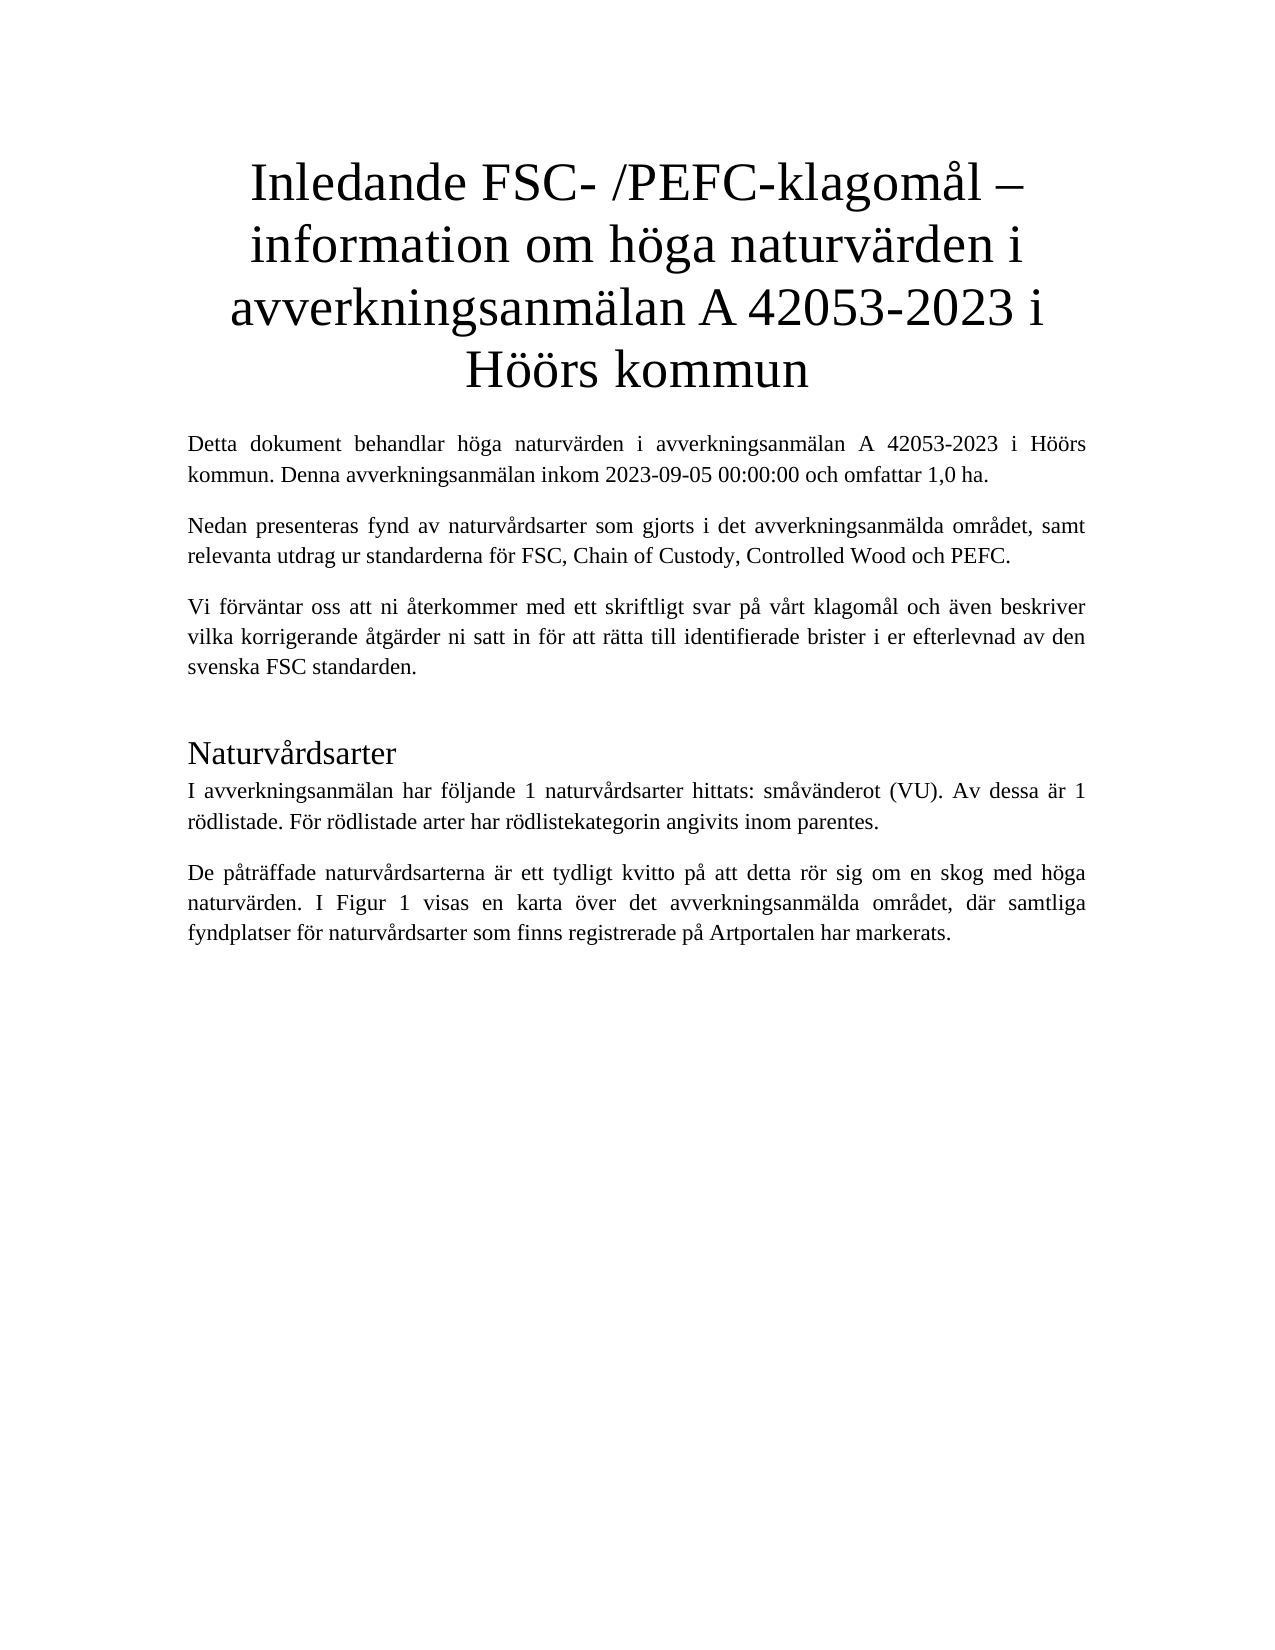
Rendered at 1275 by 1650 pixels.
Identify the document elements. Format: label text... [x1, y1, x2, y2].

text I avverkningsanmälan har följande 1 naturvårdsarter hittats: småvänderot (VU). Av dessa är 1 rödlistade. För rödlistade arter har rödlistekategorin angivits inom parentes. [187, 778, 1087, 834]
text Vi förväntar oss att ni återkommer med ett skriftligt svar på vårt klagomål och även beskriver vilka korrigerande åtgärder ni satt in för att rätta till identifierade brister i er efterlevnad av den svenska FSC standarden. [187, 593, 1087, 680]
title Inledande FSC- /PEFC-klagomål – information om höga naturvärden i avverkningsanmälan A 42053-2023 i Höörs kommun [187, 150, 1087, 399]
text De påträffade naturvårdsarterna är ett tydligt kvitto på att detta rör sig om en skog med höga naturvärden. I Figur 1 visas en karta över det avverkningsanmälda området, där samtliga fyndplatser för naturvårdsarter som finns registrerade på Artportalen har markerats. [187, 859, 1087, 946]
subtitle Naturvårdsarter [187, 733, 1087, 772]
text Nedan presenteras fynd av naturvårdsarter som gjorts i det avverkningsanmälda området, samt relevanta utdrag ur standarderna för FSC, Chain of Custody, Controlled Wood och PEFC. [187, 512, 1087, 568]
text Detta dokument behandlar höga naturvärden i avverkningsanmälan A 42053-2023 i Höörs kommun. Denna avverkningsanmälan inkom 2023-09-05 00:00:00 och omfattar 1,0 ha. [187, 430, 1087, 487]
